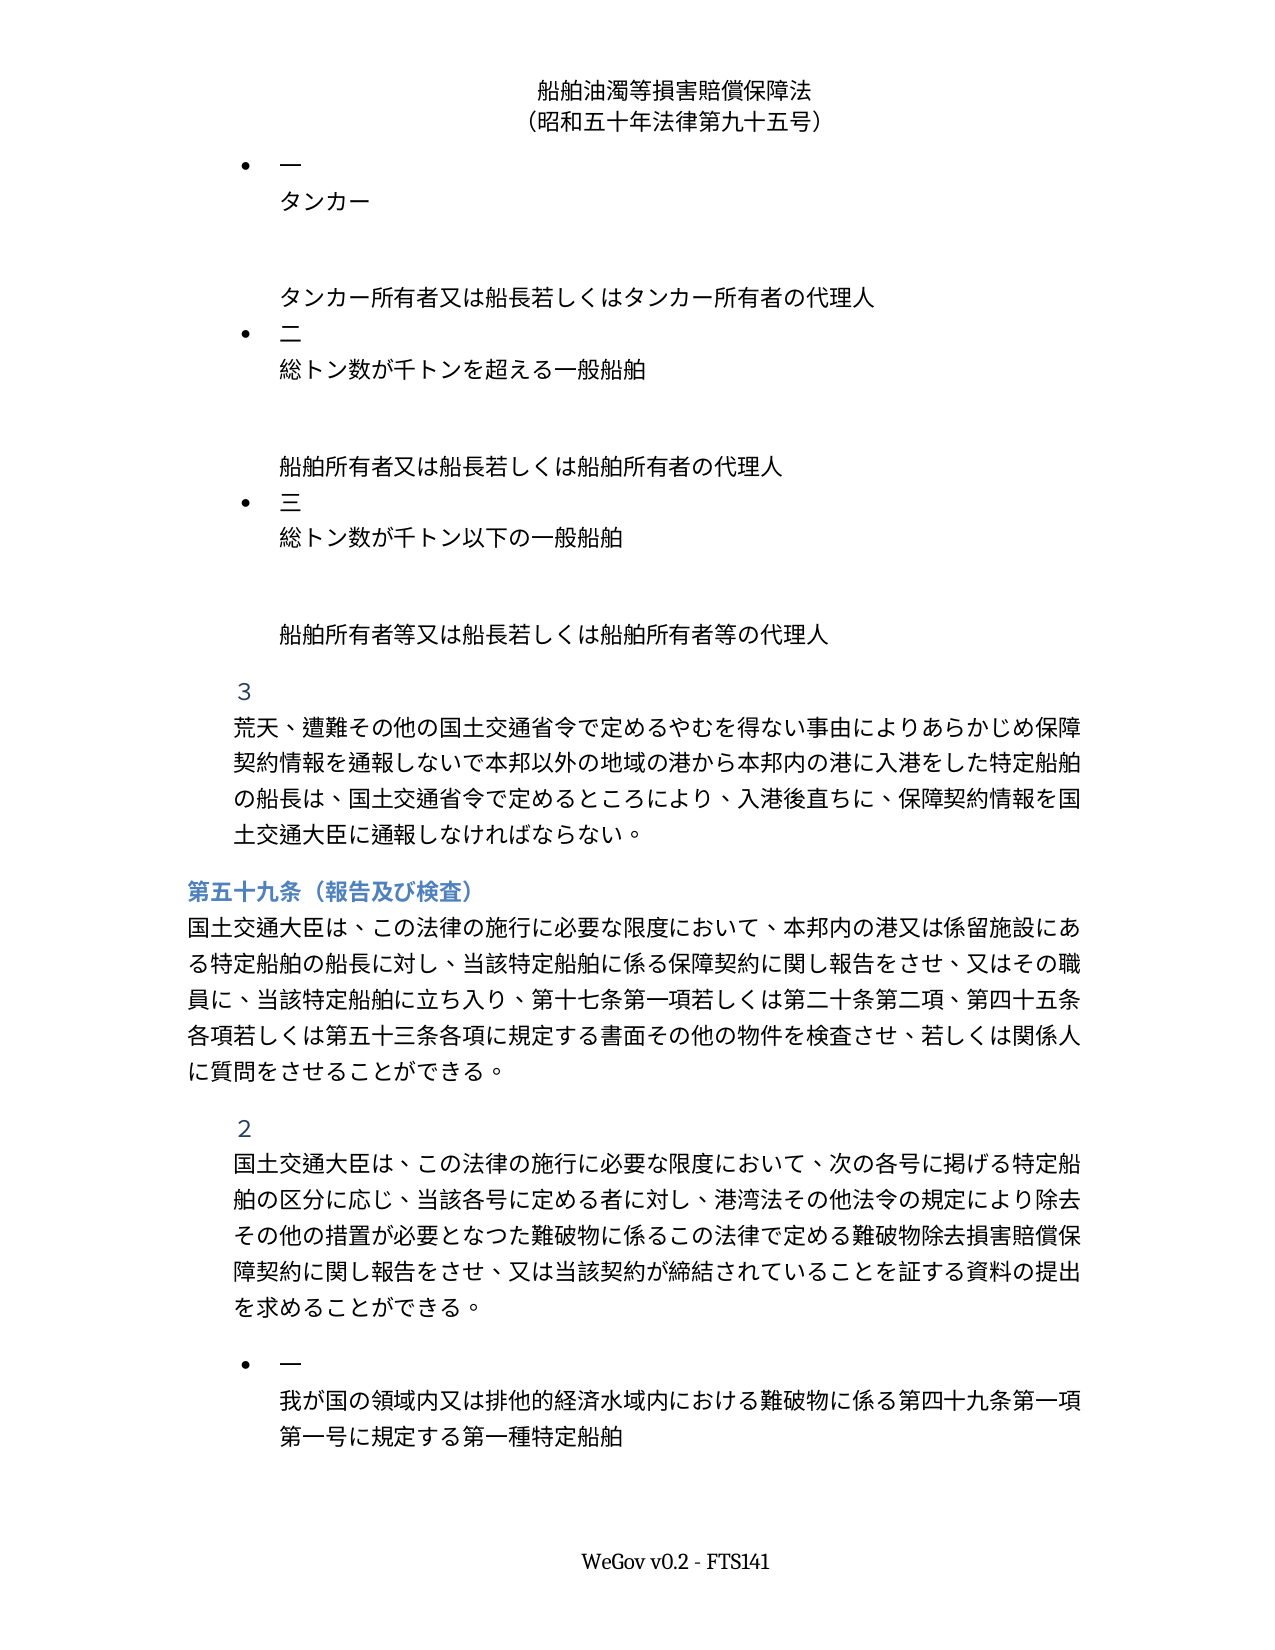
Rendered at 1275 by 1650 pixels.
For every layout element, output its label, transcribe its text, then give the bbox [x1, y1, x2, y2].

list 三 総トン数が千トン以下の一般船舶 船舶所有者等又は船長若しくは船舶所有者等の代理人 [242, 486, 1087, 650]
subtitle ３ [233, 676, 1087, 707]
list 二 総トン数が千トンを超える一般船舶 船舶所有者又は船長若しくは船舶所有者の代理人 [242, 318, 1087, 482]
text 国土交通大臣は、この法律の施行に必要な限度において、本邦内の港又は係留施設にある特定船舶の船長に対し、当該特定船舶に係る保障契約に関し報告をさせ、又はその職員に、当該特定船舶に立ち入り、第十七条第一項若しくは第二十条第二項、第四十五条各項若しくは第五十三条各項に規定する書面その他の物件を検査させ、若しくは関係人に質問をさせることができる。 [187, 912, 1087, 1087]
list 一 我が国の領域内又は排他的経済水域内における難破物に係る第四十九条第一項第一号に規定する第一種特定船舶 船舶所有者 [242, 1349, 1087, 1482]
list 一 タンカー タンカー所有者又は船長若しくはタンカー所有者の代理人 [242, 150, 1087, 313]
text 国土交通大臣は、この法律の施行に必要な限度において、次の各号に掲げる特定船舶の区分に応じ、当該各号に定める者に対し、港湾法その他法令の規定により除去その他の措置が必要となつた難破物に係るこの法律で定める難破物除去損害賠償保障契約に関し報告をさせ、又は当該契約が締結されていることを証する資料の提出を求めることができる。 [233, 1148, 1087, 1323]
subtitle ２ [233, 1112, 1087, 1144]
text 荒天、遭難その他の国土交通省令で定めるやむを得ない事由によりあらかじめ保障契約情報を通報しないで本邦以外の地域の港から本邦内の港に入港をした特定船舶の船長は、国土交通省令で定めるところにより、入港後直ちに、保障契約情報を国土交通大臣に通報しなければならない。 [233, 711, 1087, 851]
subtitle 第五十九条（報告及び検査） [187, 876, 1087, 907]
